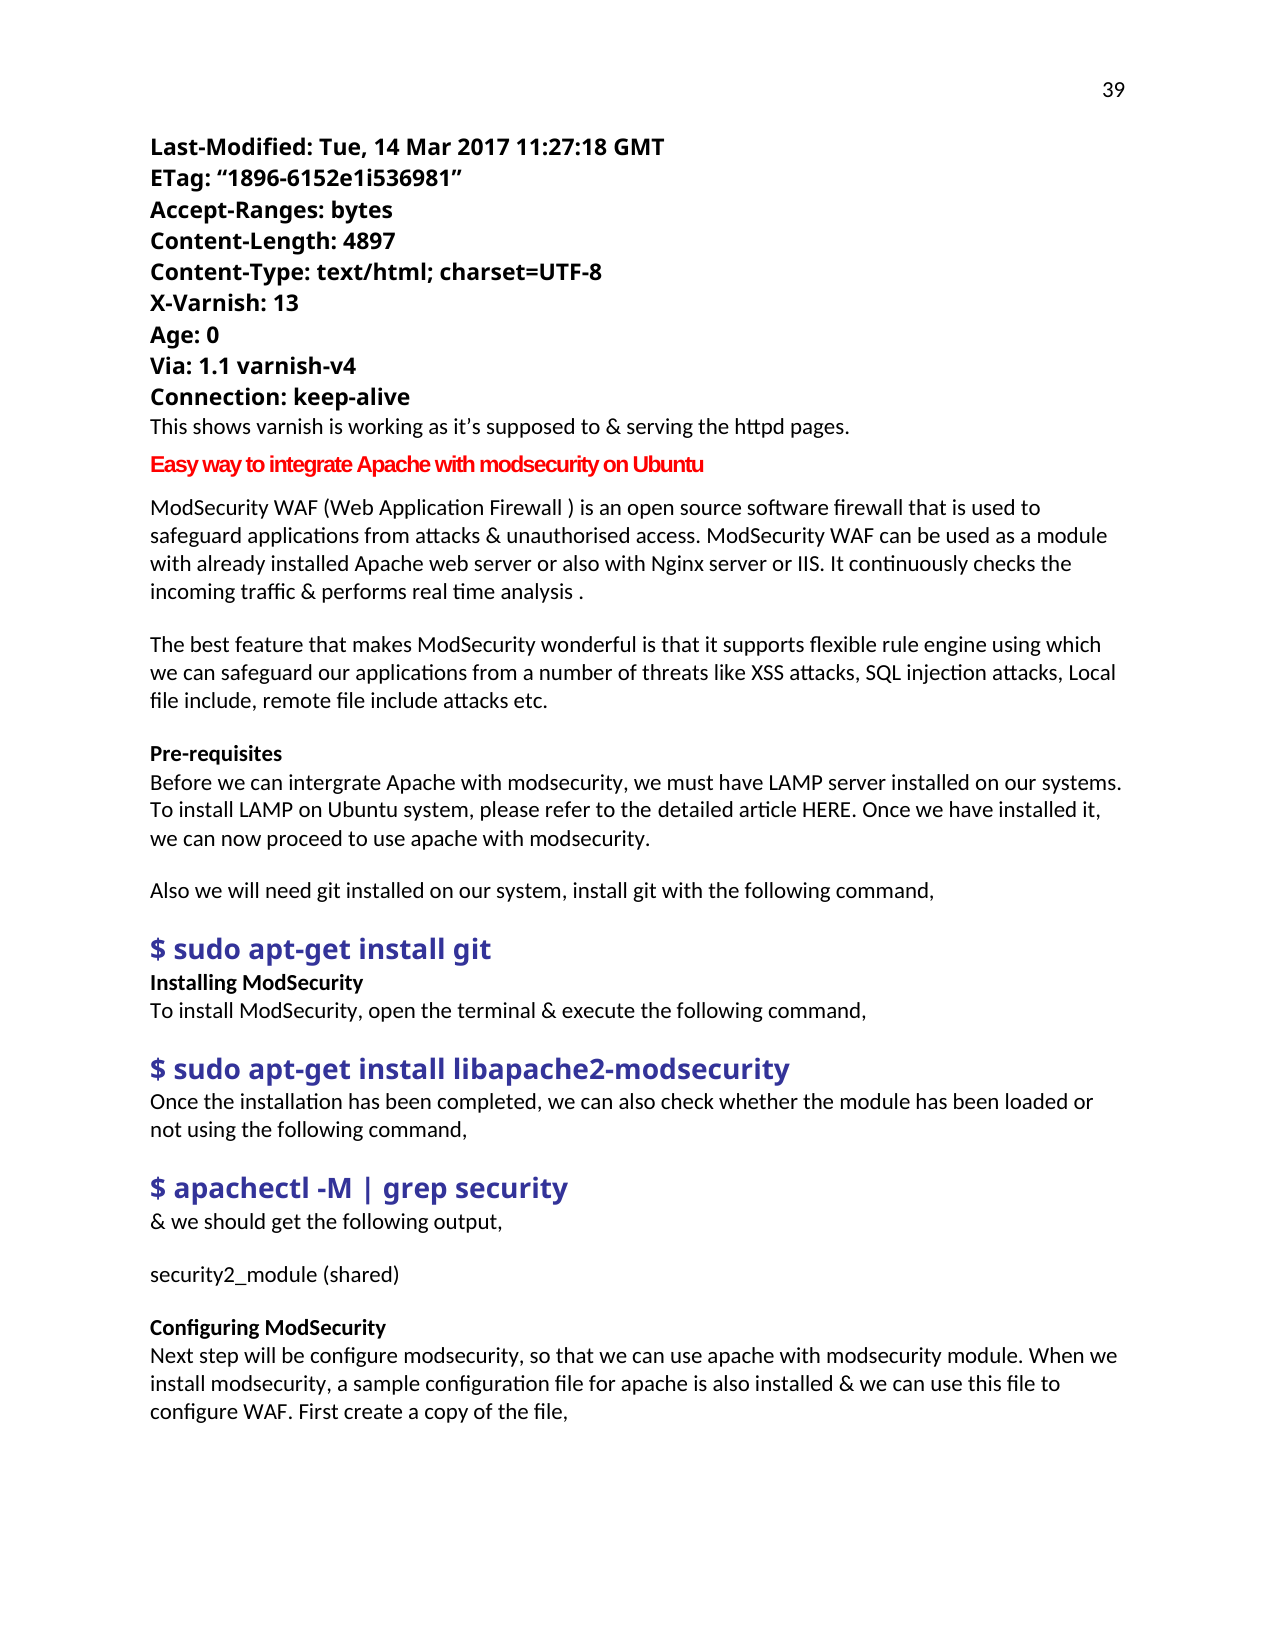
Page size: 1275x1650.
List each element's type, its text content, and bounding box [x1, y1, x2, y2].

text Next step will be configure modsecurity, so that we can use apache with modsecurity module. When we install modsecurity, a sample configuration file for apache is also installed & we can use this file to configure WAF. First create a copy of the file, [150, 1341, 1125, 1425]
text ModSecurity WAF (Web Application Firewall ) is an open source software firewall that is used to safeguard applications from attacks & unauthorised access. ModSecurity WAF can be used as a module with already installed Apache web server or also with Nginx server or IIS. It continuously checks the incoming traffic & performs real time analysis . [150, 493, 1125, 606]
text security2_module (shared) [150, 1260, 1125, 1288]
text $ sudo apt-get install git [150, 930, 1125, 968]
text ETag: “1896-6152e1i536981” [150, 162, 1125, 193]
text Age: 0 [150, 318, 1125, 350]
text Pre-requisites [150, 739, 1125, 768]
text Configuring ModSecurity [150, 1313, 1125, 1341]
text Installing ModSecurity [150, 968, 1125, 996]
text Before we can intergrate Apache with modsecurity, we must have LAMP server installed on our systems. To install LAMP on Ubuntu system, please refer to the detailed article HERE. Once we have installed it, we can now proceed to use apache with modsecurity. [150, 768, 1125, 852]
text This shows varnish is working as it’s supposed to & serving the httpd pages. [150, 412, 1125, 440]
text $ sudo apt-get install libapache2-modsecurity [150, 1049, 1125, 1087]
text X-Varnish: 13 [150, 287, 1125, 318]
text To install ModSecurity, open the terminal & execute the following command, [150, 996, 1125, 1024]
text Content-Type: text/html; charset=UTF-8 [150, 256, 1125, 287]
text Content-Length: 4897 [150, 225, 1125, 256]
text Connection: keep-alive [150, 381, 1125, 412]
subtitle Easy way to integrate Apache with modsecurity on Ubuntu [150, 440, 1125, 478]
text $ apachectl -M | grep security [150, 1168, 1125, 1207]
text Also we will need git installed on our system, install git with the following command, [150, 877, 1125, 905]
text The best feature that makes ModSecurity wonderful is that it supports flexible rule engine using which we can safeguard our applications from a number of threats like XSS attacks, SQL injection attacks, Local file include, remote file include attacks etc. [150, 631, 1125, 714]
text Last-Modified: Tue, 14 Mar 2017 11:27:18 GMT [150, 131, 1125, 162]
text Once the installation has been completed, we can also check whether the module has been loaded or not using the following command, [150, 1087, 1125, 1143]
text Via: 1.1 varnish-v4 [150, 350, 1125, 381]
text Accept-Ranges: bytes [150, 193, 1125, 225]
text & we should get the following output, [150, 1207, 1125, 1235]
